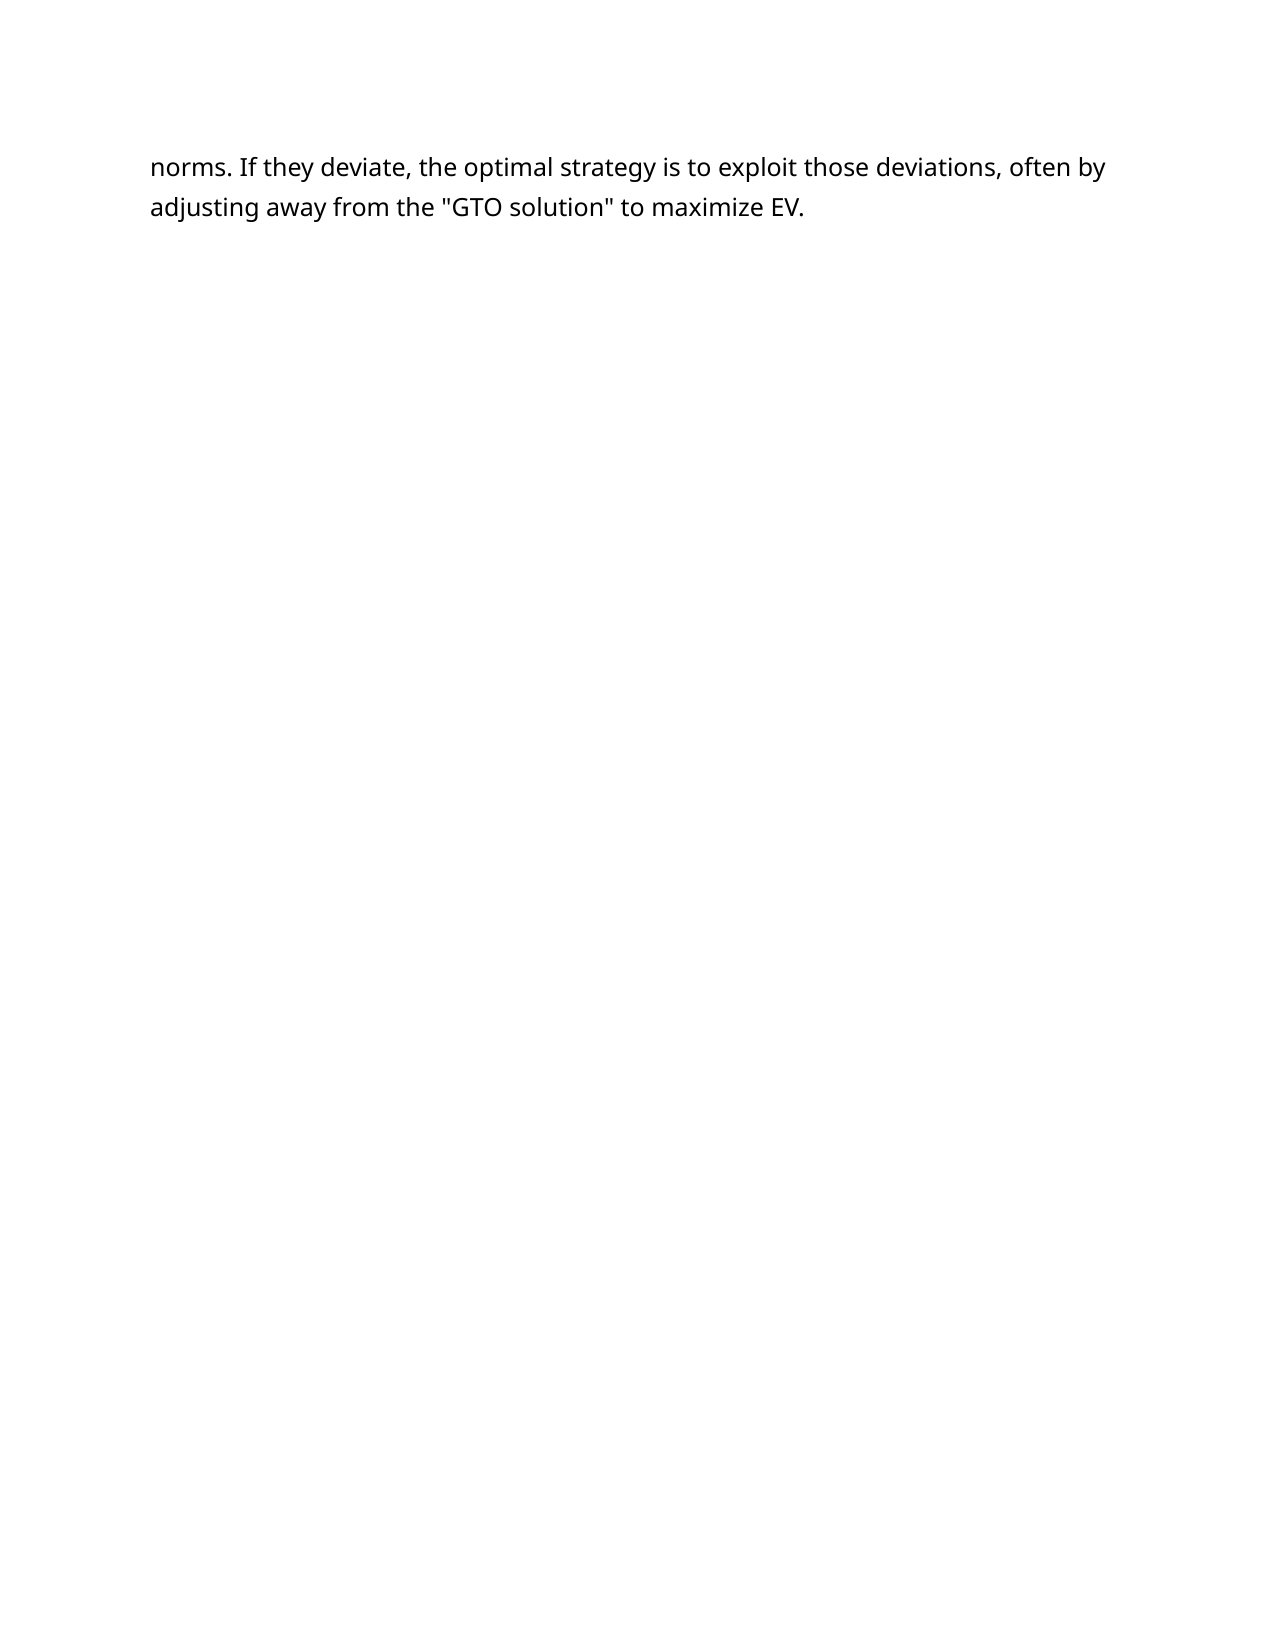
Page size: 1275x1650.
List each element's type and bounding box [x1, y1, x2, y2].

text [150, 150, 1125, 223]
